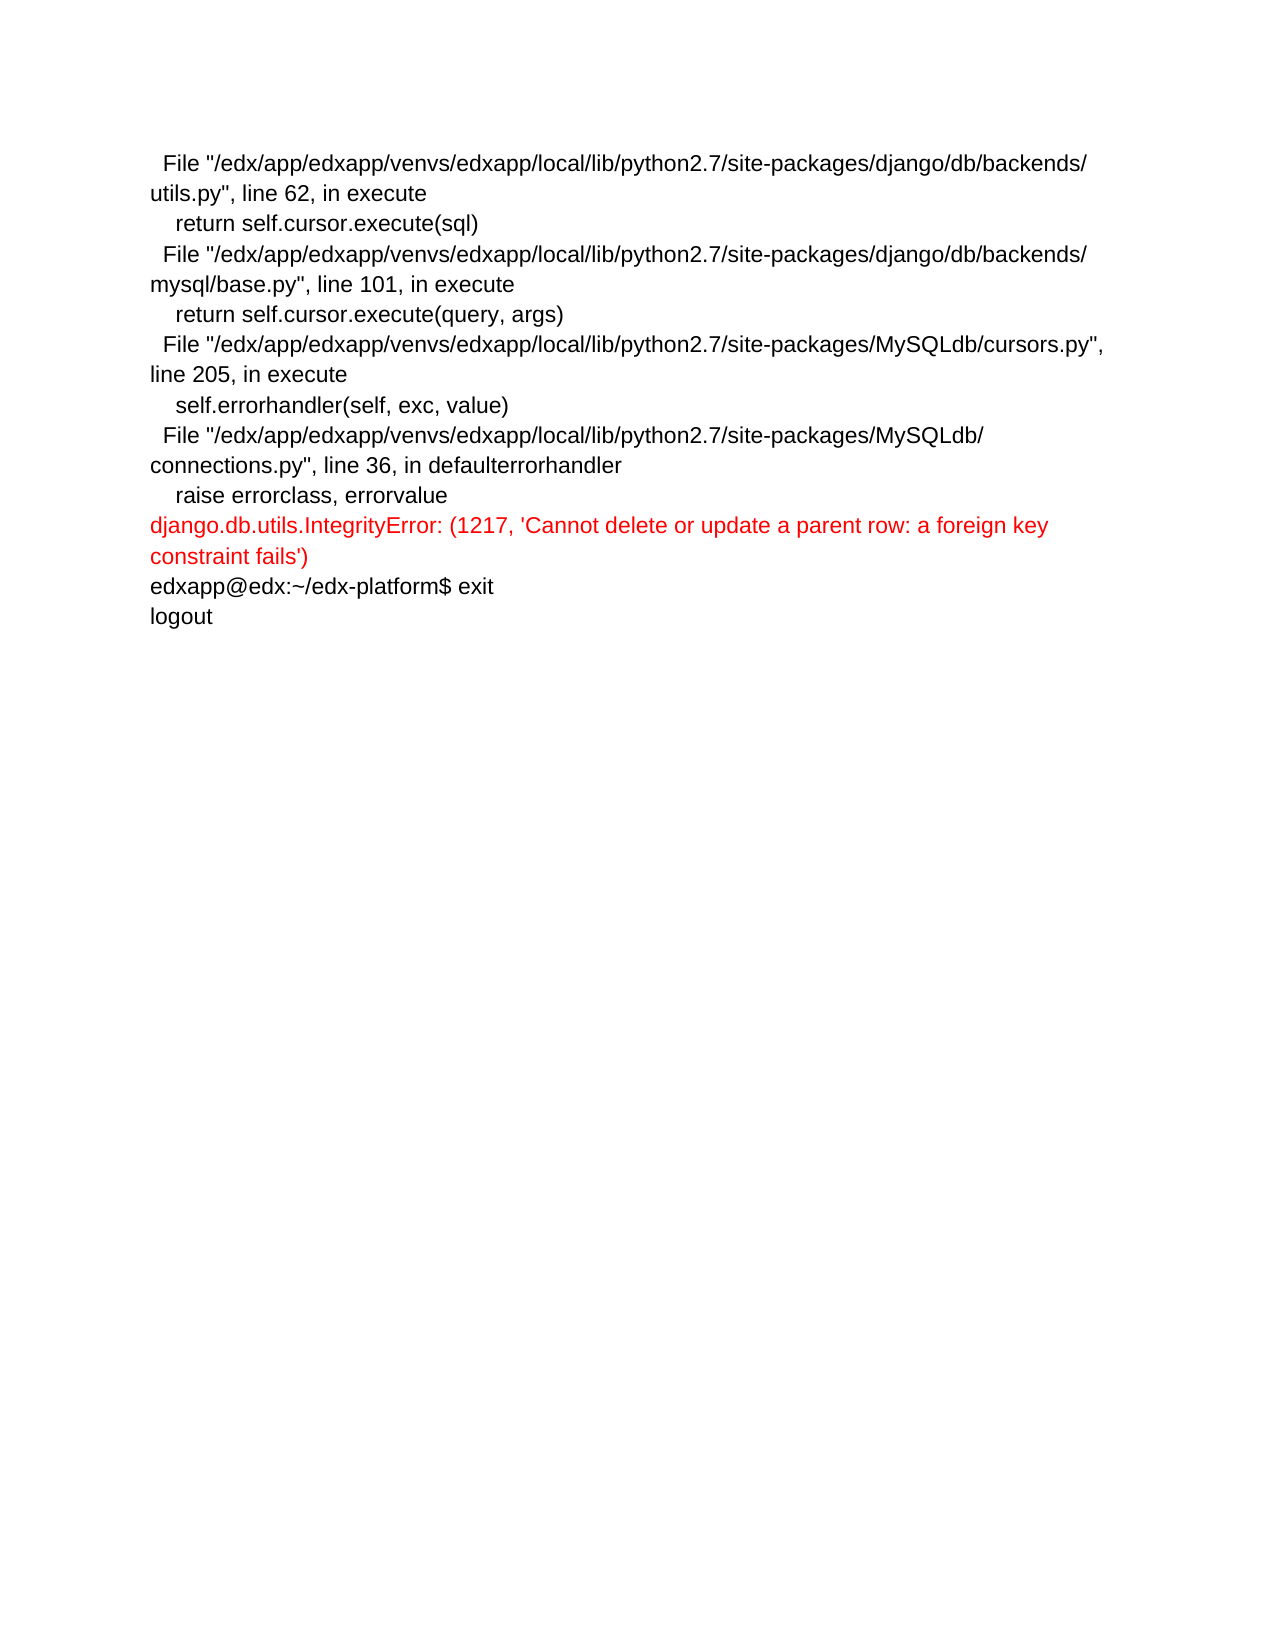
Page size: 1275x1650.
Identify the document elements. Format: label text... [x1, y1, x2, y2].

text django.db.utils.IntegrityError: (1217, 'Cannot delete or update a parent row: a foreign key constraint fails') [150, 512, 1125, 569]
text File "/edx/app/edxapp/venvs/edxapp/local/lib/python2.7/site-packages/MySQLdb/cursors.py", line 205, in execute [150, 331, 1125, 388]
text logout [150, 603, 1125, 629]
text return self.cursor.execute(sql) [150, 210, 1125, 237]
text return self.cursor.execute(query, args) [150, 301, 1125, 327]
text raise errorclass, errorvalue [150, 482, 1125, 509]
text File "/edx/app/edxapp/venvs/edxapp/local/lib/python2.7/site-packages/django/db/backends/utils.py", line 62, in execute [150, 150, 1125, 207]
text self.errorhandler(self, exc, value) [150, 392, 1125, 418]
text File "/edx/app/edxapp/venvs/edxapp/local/lib/python2.7/site-packages/django/db/backends/mysql/base.py", line 101, in execute [150, 241, 1125, 297]
text edxapp@edx:~/edx-platform$ exit [150, 573, 1125, 599]
text File "/edx/app/edxapp/venvs/edxapp/local/lib/python2.7/site-packages/MySQLdb/connections.py", line 36, in defaulterrorhandler [150, 422, 1125, 478]
